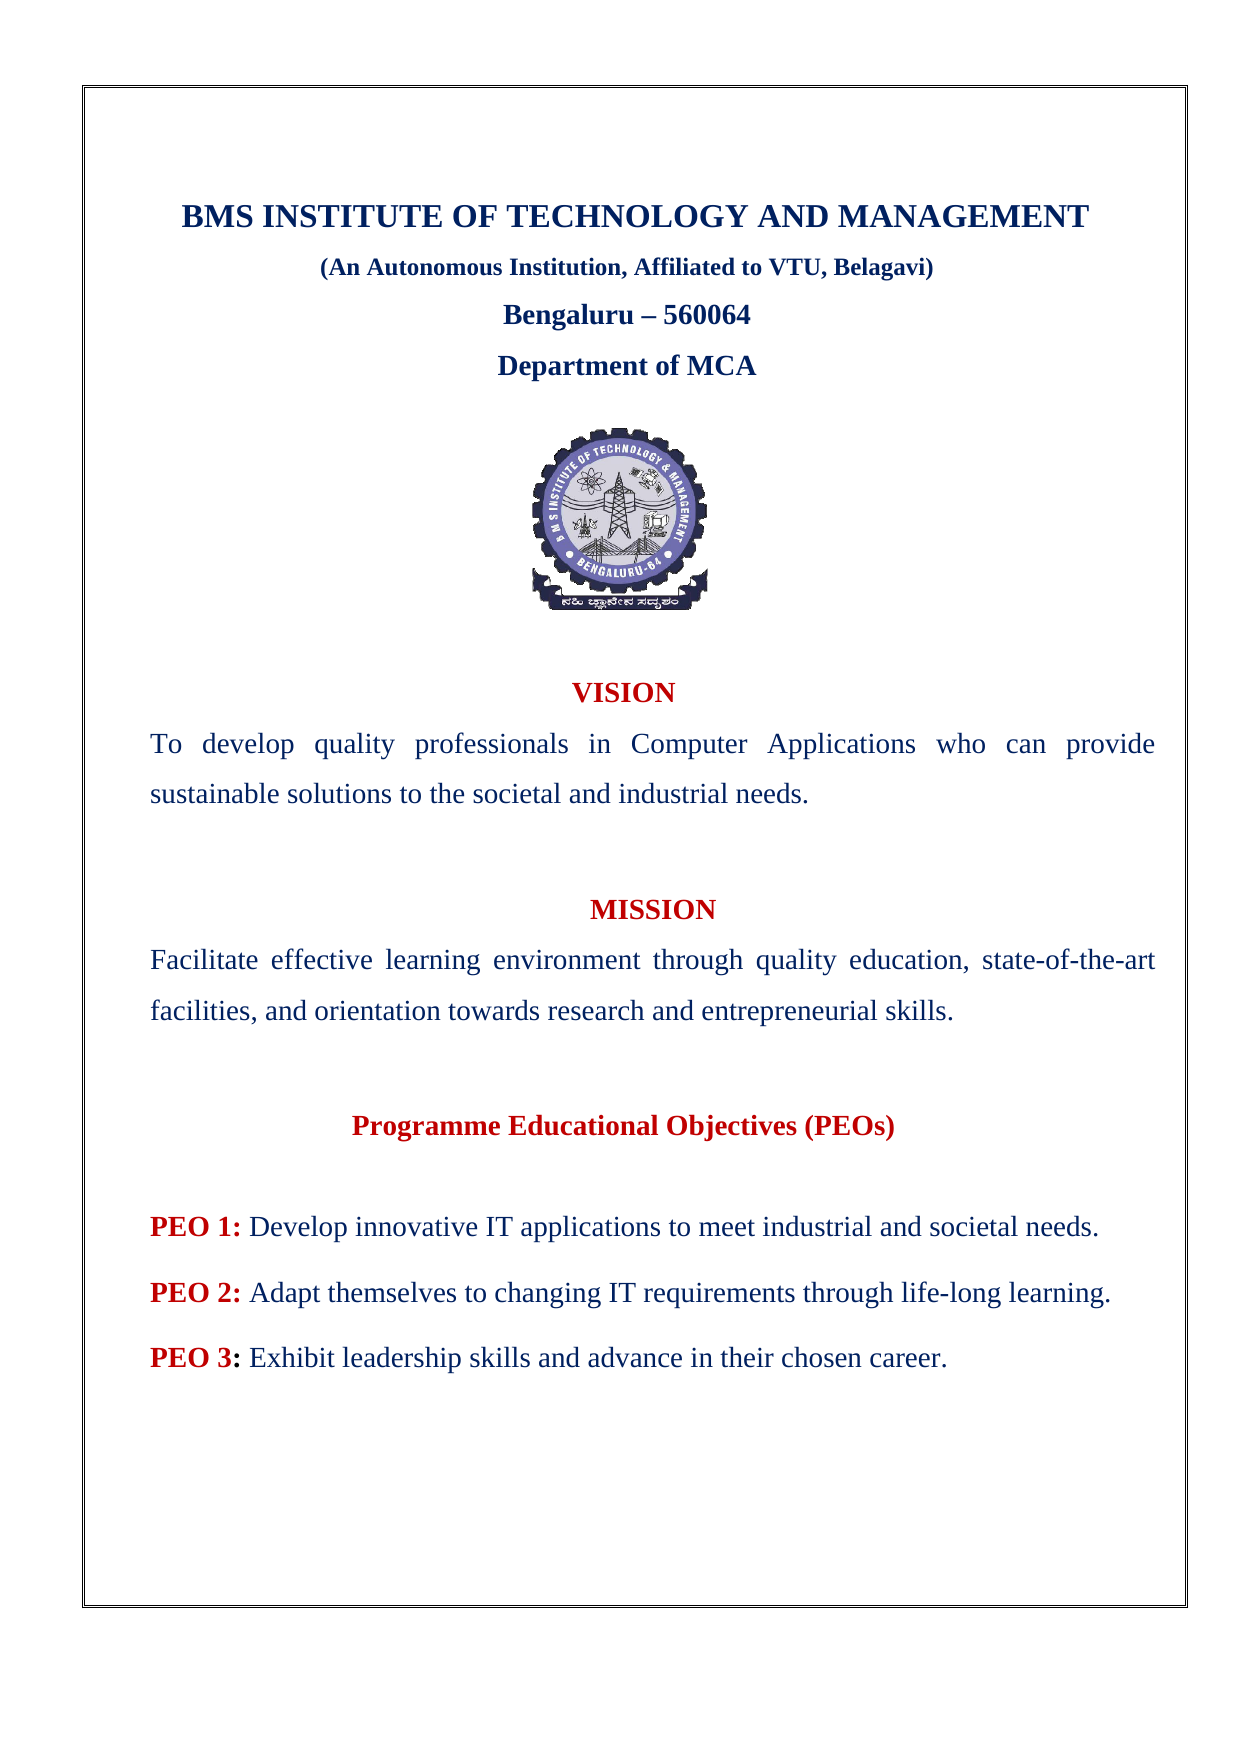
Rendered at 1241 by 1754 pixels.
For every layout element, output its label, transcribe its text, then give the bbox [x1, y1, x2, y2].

text Department of MCA [163, 348, 1090, 381]
text VISION [157, 676, 1090, 709]
text (An Autonomous Institution, Affiliated to VTU, Belagavi) [150, 252, 1104, 280]
text Programme Educational Objectives (PEOs) [91, 1108, 1156, 1142]
text To develop quality professionals in Computer Applications who can provide sustainable solutions to the societal and industrial needs. [150, 726, 1156, 810]
text Facilitate effective learning environment through quality education, state-of-the-art facilities, and orientation towards research and entrepreneurial skills. [150, 942, 1156, 1026]
text PEO 1: Develop innovative IT applications to meet industrial and societal needs. [150, 1209, 1156, 1242]
text Bengaluru – 560064 [163, 297, 1090, 331]
text BMS INSTITUTE OF TECHNOLOGY AND MANAGEMENT [151, 196, 1120, 235]
text PEO 3: Exhibit leadership skills and advance in their chosen career. [150, 1340, 1156, 1374]
text MISSION [150, 892, 1156, 926]
picture [532, 428, 708, 613]
text PEO 2: Adapt themselves to changing IT requirements through life-long learning. [150, 1275, 1156, 1308]
